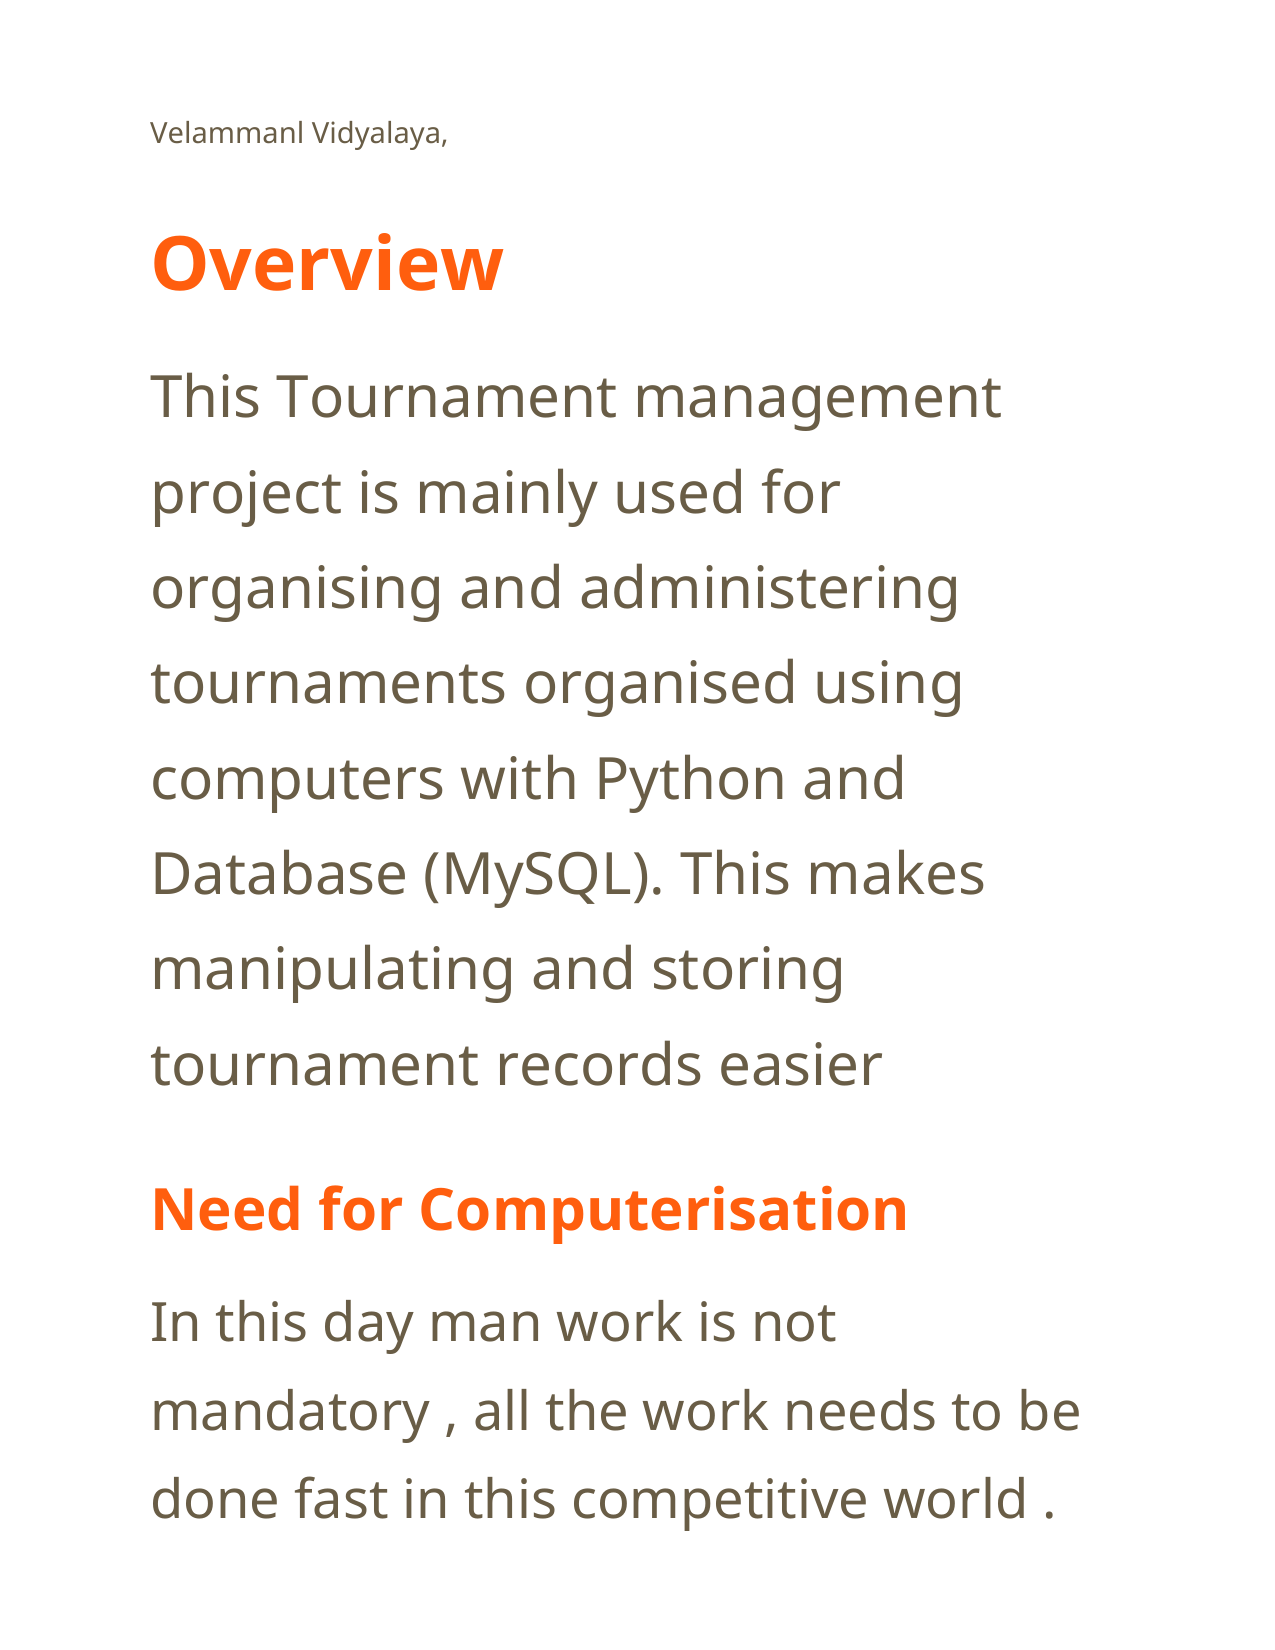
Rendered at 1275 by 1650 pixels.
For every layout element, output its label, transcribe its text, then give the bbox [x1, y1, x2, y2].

subtitle Need for Computerisation [150, 1168, 1125, 1247]
text This Tournament management project is mainly used for organising and administering tournaments organised using computers with Python and Database (MySQL). This makes manipulating and storing tournament records easier [150, 355, 1125, 1102]
text Velammanl Vidyalaya, [150, 112, 1125, 152]
subtitle Overview [150, 210, 1125, 312]
